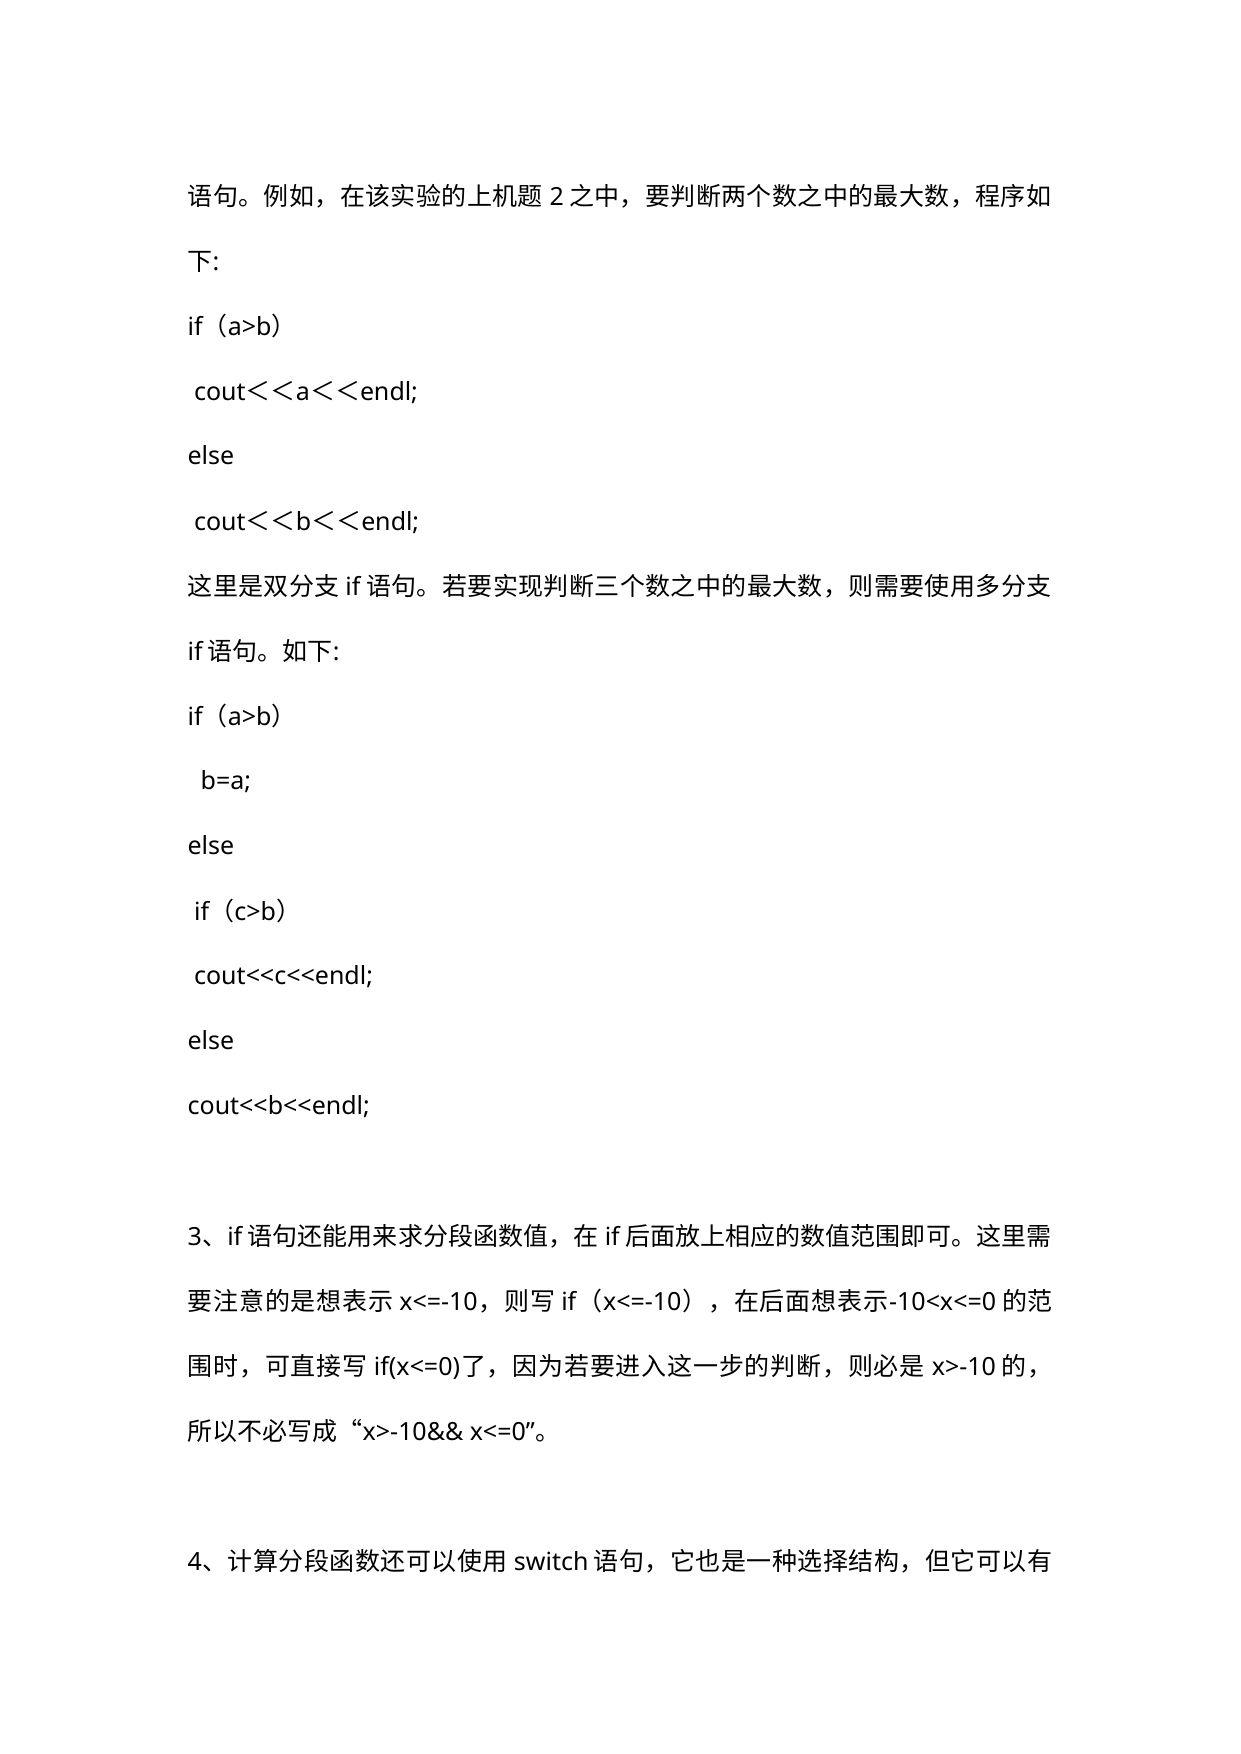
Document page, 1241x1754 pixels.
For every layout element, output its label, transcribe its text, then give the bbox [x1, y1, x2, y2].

text if（a>b） [187, 292, 1053, 357]
text cout<<c<<endl; [187, 942, 1053, 1007]
text cout<<b<<endl; [187, 1072, 1053, 1137]
text else [187, 422, 1053, 487]
text cout＜＜a＜＜endl; [187, 357, 1053, 422]
text cout＜＜b＜＜endl; [187, 487, 1053, 552]
text if（c>b） [187, 877, 1053, 942]
text 3、if语句还能用来求分段函数值，在if后面放上相应的数值范围即可。这里需要注意的是想表示x<=-10，则写if（x<=-10），在后面想表示-10<x<=0的范围时，可直接写if(x<=0)了，因为若要进入这一步的判断，则必是x>-10的，所以不必写成“x>-10&& x<=0”。 [187, 1202, 1053, 1462]
text 这里是双分支if语句。若要实现判断三个数之中的最大数，则需要使用多分支if语句。如下: [187, 552, 1053, 682]
text else [187, 812, 1053, 877]
text if（a>b） [187, 682, 1053, 747]
text else [187, 1007, 1053, 1072]
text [187, 162, 1053, 292]
text b=a; [187, 747, 1053, 812]
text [187, 1527, 1053, 1592]
